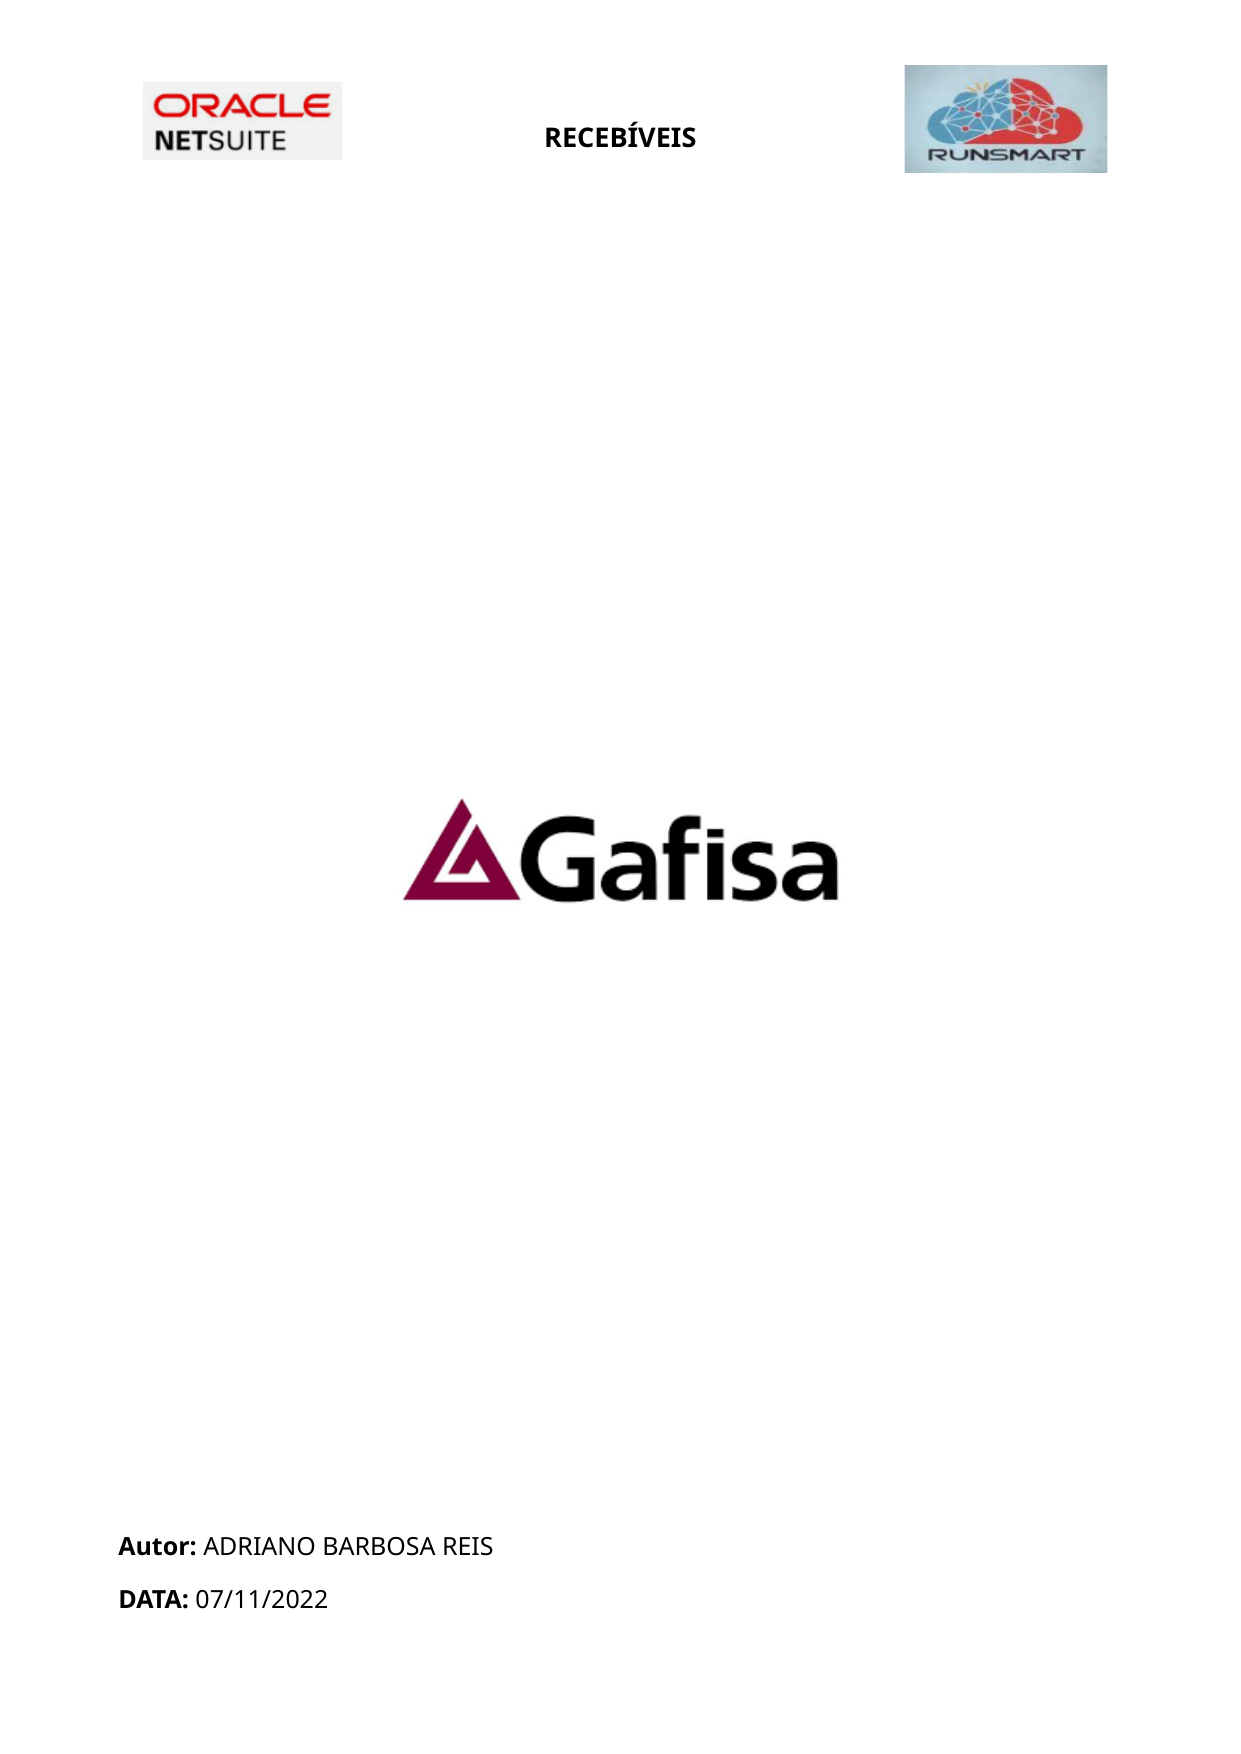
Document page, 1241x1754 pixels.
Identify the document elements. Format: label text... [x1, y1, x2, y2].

picture [904, 65, 1108, 173]
picture [142, 82, 343, 160]
text Autor: ADRIANO BARBOSA REIS [118, 1528, 1122, 1562]
text DATA: 07/11/2022 [118, 1582, 1122, 1616]
picture [398, 722, 842, 999]
